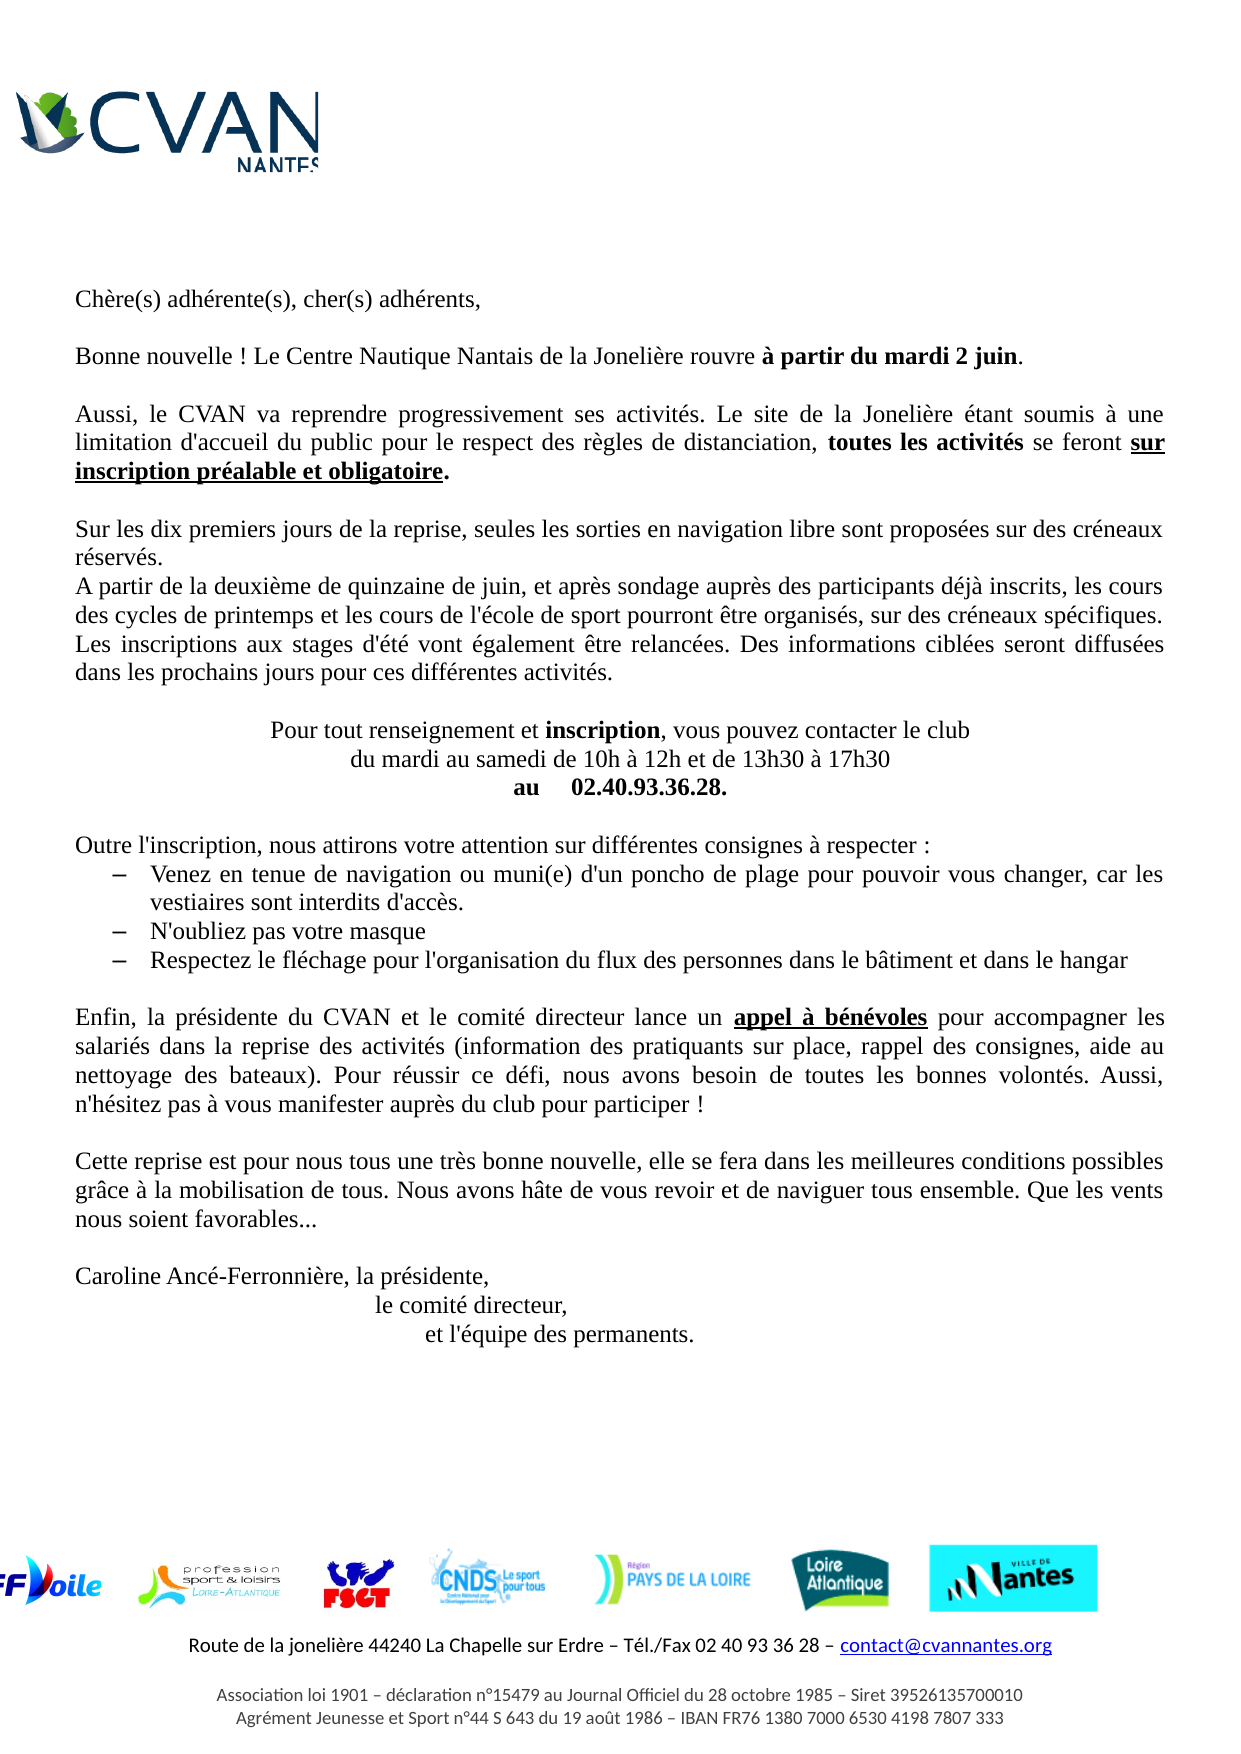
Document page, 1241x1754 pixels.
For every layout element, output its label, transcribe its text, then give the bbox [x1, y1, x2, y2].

text et l'équipe des permanents. [75, 1319, 1165, 1347]
picture [428, 1540, 1097, 1616]
picture [8, 83, 318, 172]
picture [136, 1562, 283, 1611]
text Aussi, le CVAN va reprendre progressivement ses activités. Le site de la Jonelière étant soumis à une limitation d'accueil du public pour le respect des règles de distanciation, toutes les activités se feront sur inscription préalable et obligatoire. [75, 399, 1165, 485]
text Cette reprise est pour nous tous une très bonne nouvelle, elle se fera dans les meilleures conditions possibles grâce à la mobilisation de tous. Nous avons hâte de vous revoir et de naviguer tous ensemble. Que les vents nous soient favorables... [75, 1146, 1165, 1232]
text au 02.40.93.36.28. [75, 772, 1165, 801]
picture [321, 1556, 398, 1612]
text Enfin, la présidente du CVAN et le comité directeur lance un appel à bénévoles pour accompagner les salariés dans la reprise des activités (information des pratiquants sur place, rappel des consignes, aide au nettoyage des bateaux). Pour réussir ce défi, nous avons besoin de toutes les bonnes volontés. Aussi, n'hésitez pas à vous manifester auprès du club pour participer ! [75, 1002, 1165, 1117]
text le comité directeur, [75, 1290, 1165, 1319]
list Venez en tenue de navigation ou muni(e) d'un poncho de plage pour pouvoir vous changer, car les vestiaires sont interdits d'accès. [112, 859, 1165, 916]
text Caroline Ancé-Ferronnière, la présidente, [75, 1261, 1165, 1290]
text Outre l'inscription, nous attirons votre attention sur différentes consignes à respecter : [75, 830, 1165, 859]
text du mardi au samedi de 10h à 12h et de 13h30 à 17h30 [75, 744, 1165, 772]
text A partir de la deuxième de quinzaine de juin, et après sondage auprès des participants déjà inscrits, les cours des cycles de printemps et les cours de l'école de sport pourront être organisés, sur des créneaux spécifiques. Les inscriptions aux stages d'été vont également être relancées. Des informations ciblées seront diffusées dans les prochains jours pour ces différentes activités. [75, 571, 1165, 686]
text Chère(s) adhérente(s), cher(s) adhérents, [75, 284, 1165, 312]
text Sur les dix premiers jours de la reprise, seules les sorties en navigation libre sont proposées sur des créneaux réservés. [75, 514, 1165, 571]
picture [0, 1555, 102, 1605]
text Bonne nouvelle ! Le Centre Nautique Nantais de la Jonelière rouvre à partir du mardi 2 juin. [75, 341, 1165, 370]
list Respectez le fléchage pour l'organisation du flux des personnes dans le bâtiment et dans le hangar [112, 945, 1165, 974]
list N'oubliez pas votre masque [112, 916, 1165, 945]
text Pour tout renseignement et inscription, vous pouvez contacter le club [75, 715, 1165, 744]
